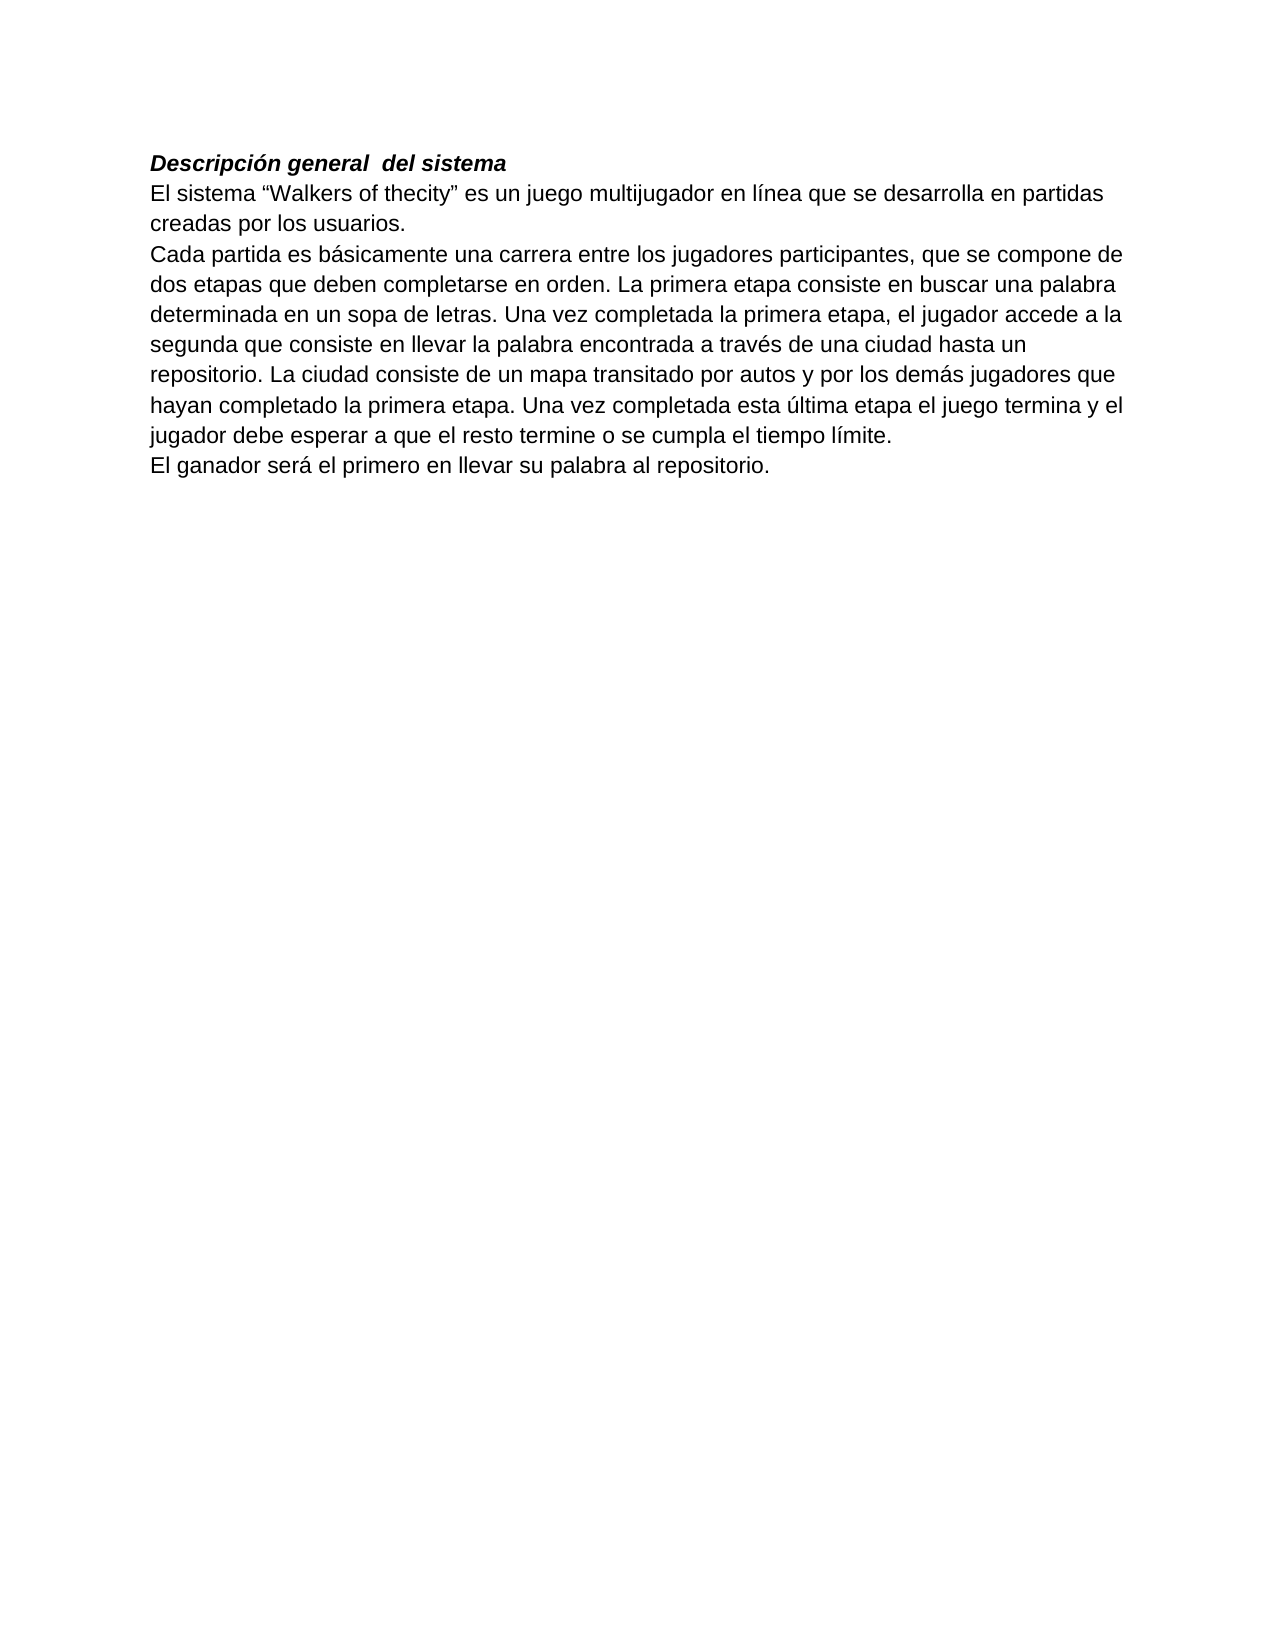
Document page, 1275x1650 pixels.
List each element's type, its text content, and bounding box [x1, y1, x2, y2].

text Descripción general del sistema [150, 150, 1125, 176]
text Cada partida es básicamente una carrera entre los jugadores participantes, que se compone de dos etapas que deben completarse en orden. La primera etapa consiste en buscar una palabra determinada en un sopa de letras. Una vez completada la primera etapa, el jugador accede a la segunda que consiste en llevar la palabra encontrada a través de una ciudad hasta un repositorio. La ciudad consiste de un mapa transitado por autos y por los demás jugadores que hayan completado la primera etapa. Una vez completada esta última etapa el juego termina y el jugador debe esperar a que el resto termine o se cumpla el tiempo límite. [150, 241, 1125, 448]
text El ganador será el primero en llevar su palabra al repositorio. [150, 452, 1125, 478]
text El sistema “Walkers of thecity” es un juego multijugador en línea que se desarrolla en partidas creadas por los usuarios. [150, 180, 1125, 237]
